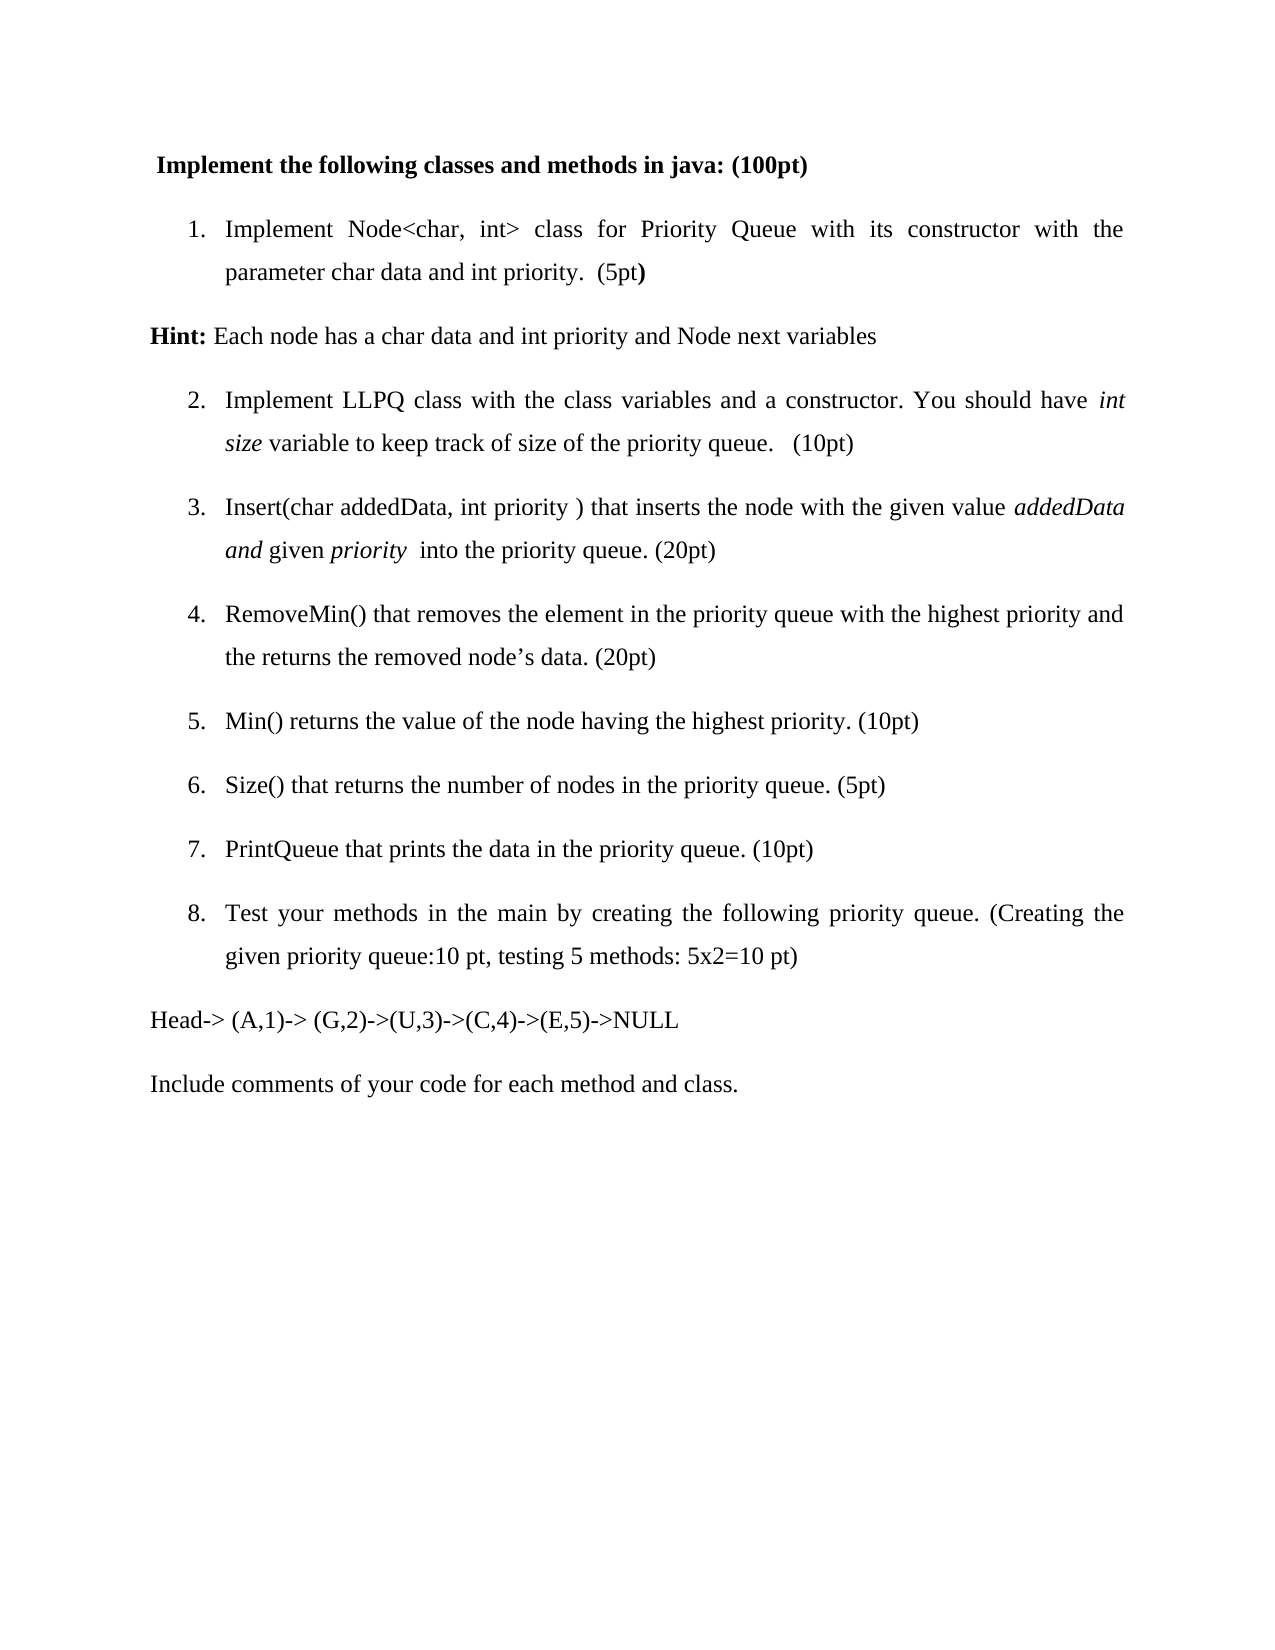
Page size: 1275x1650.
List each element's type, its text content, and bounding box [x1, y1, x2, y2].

list Implement Node<char, int> class for Priority Queue with its constructor with the parameter char data and int priority. (5pt) [187, 214, 1125, 286]
list Size() that returns the number of nodes in the priority queue. (5pt) [187, 770, 1125, 799]
list Implement LLPQ class with the class variables and a constructor. You should have int size variable to keep track of size of the priority queue. (10pt) [187, 385, 1125, 457]
list Min() returns the value of the node having the highest priority. (10pt) [187, 706, 1125, 735]
list Insert(char addedData, int priority ) that inserts the node with the given value addedData and given priority into the priority queue. (20pt) [187, 492, 1125, 564]
text Hint: Each node has a char data and int priority and Node next variables [150, 321, 1125, 350]
list Test your methods in the main by creating the following priority queue. (Creating the given priority queue:10 pt, testing 5 methods: 5x2=10 pt) [187, 898, 1125, 970]
text Head-> (A,1)-> (G,2)->(U,3)->(C,4)->(E,5)->NULL [150, 1005, 1125, 1034]
list PrintQueue that prints the data in the priority queue. (10pt) [187, 834, 1125, 863]
text Include comments of your code for each method and class. [150, 1069, 1125, 1098]
text Implement the following classes and methods in java: (100pt) [150, 150, 1125, 179]
list RemoveMin() that removes the element in the priority queue with the highest priority and the returns the removed node’s data. (20pt) [187, 599, 1125, 671]
